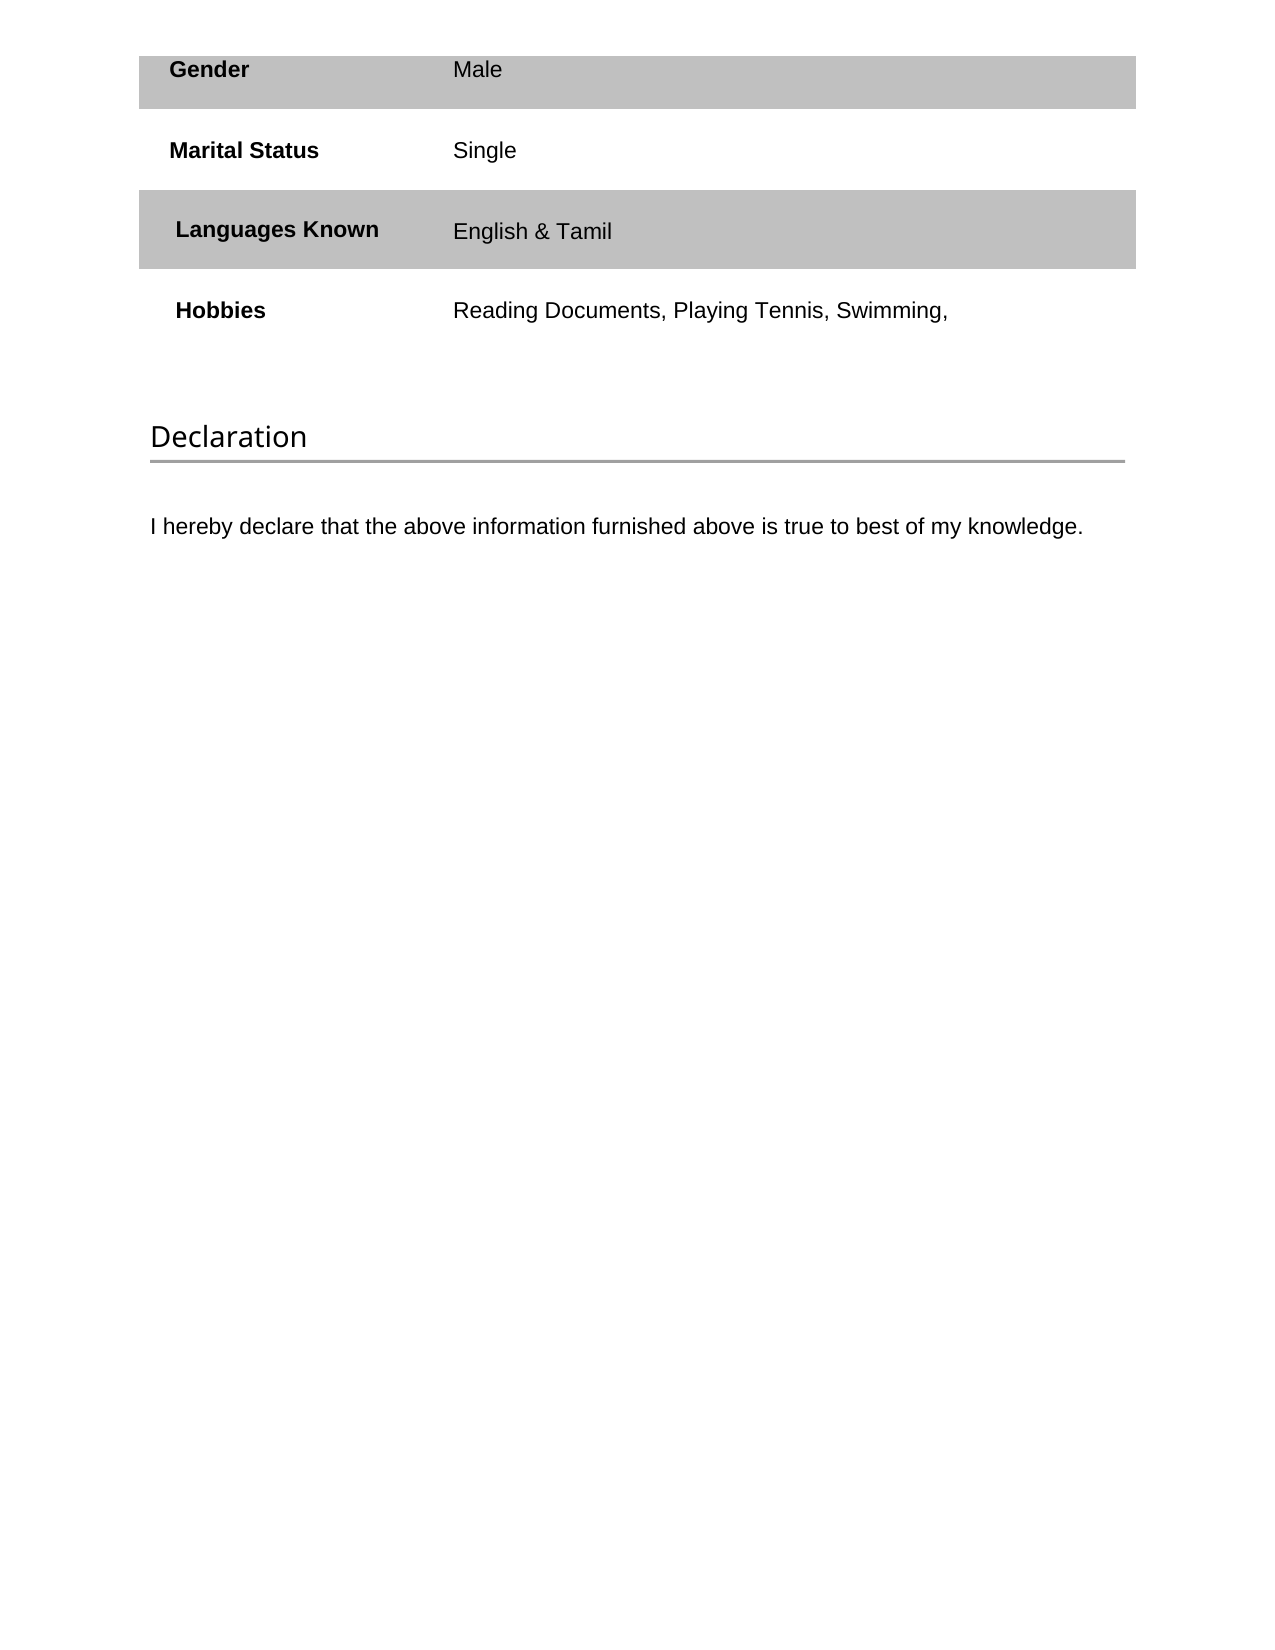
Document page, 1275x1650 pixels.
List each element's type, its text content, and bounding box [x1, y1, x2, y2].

table_cell Languages Known [139, 190, 384, 269]
text I hereby declare that the above information furnished above is true to best of my knowledge. [150, 513, 1191, 539]
text Declaration [150, 416, 1191, 488]
table_cell English & Tamil [384, 190, 1136, 269]
table_cell Single [384, 109, 1136, 190]
table_cell Hobbies [139, 269, 384, 349]
table_cell Marital Status [139, 109, 384, 190]
table_cell Gender [139, 56, 384, 109]
table_cell Reading Documents, Playing Tennis, Swimming, [384, 269, 1136, 349]
table_cell Male [384, 56, 1136, 109]
